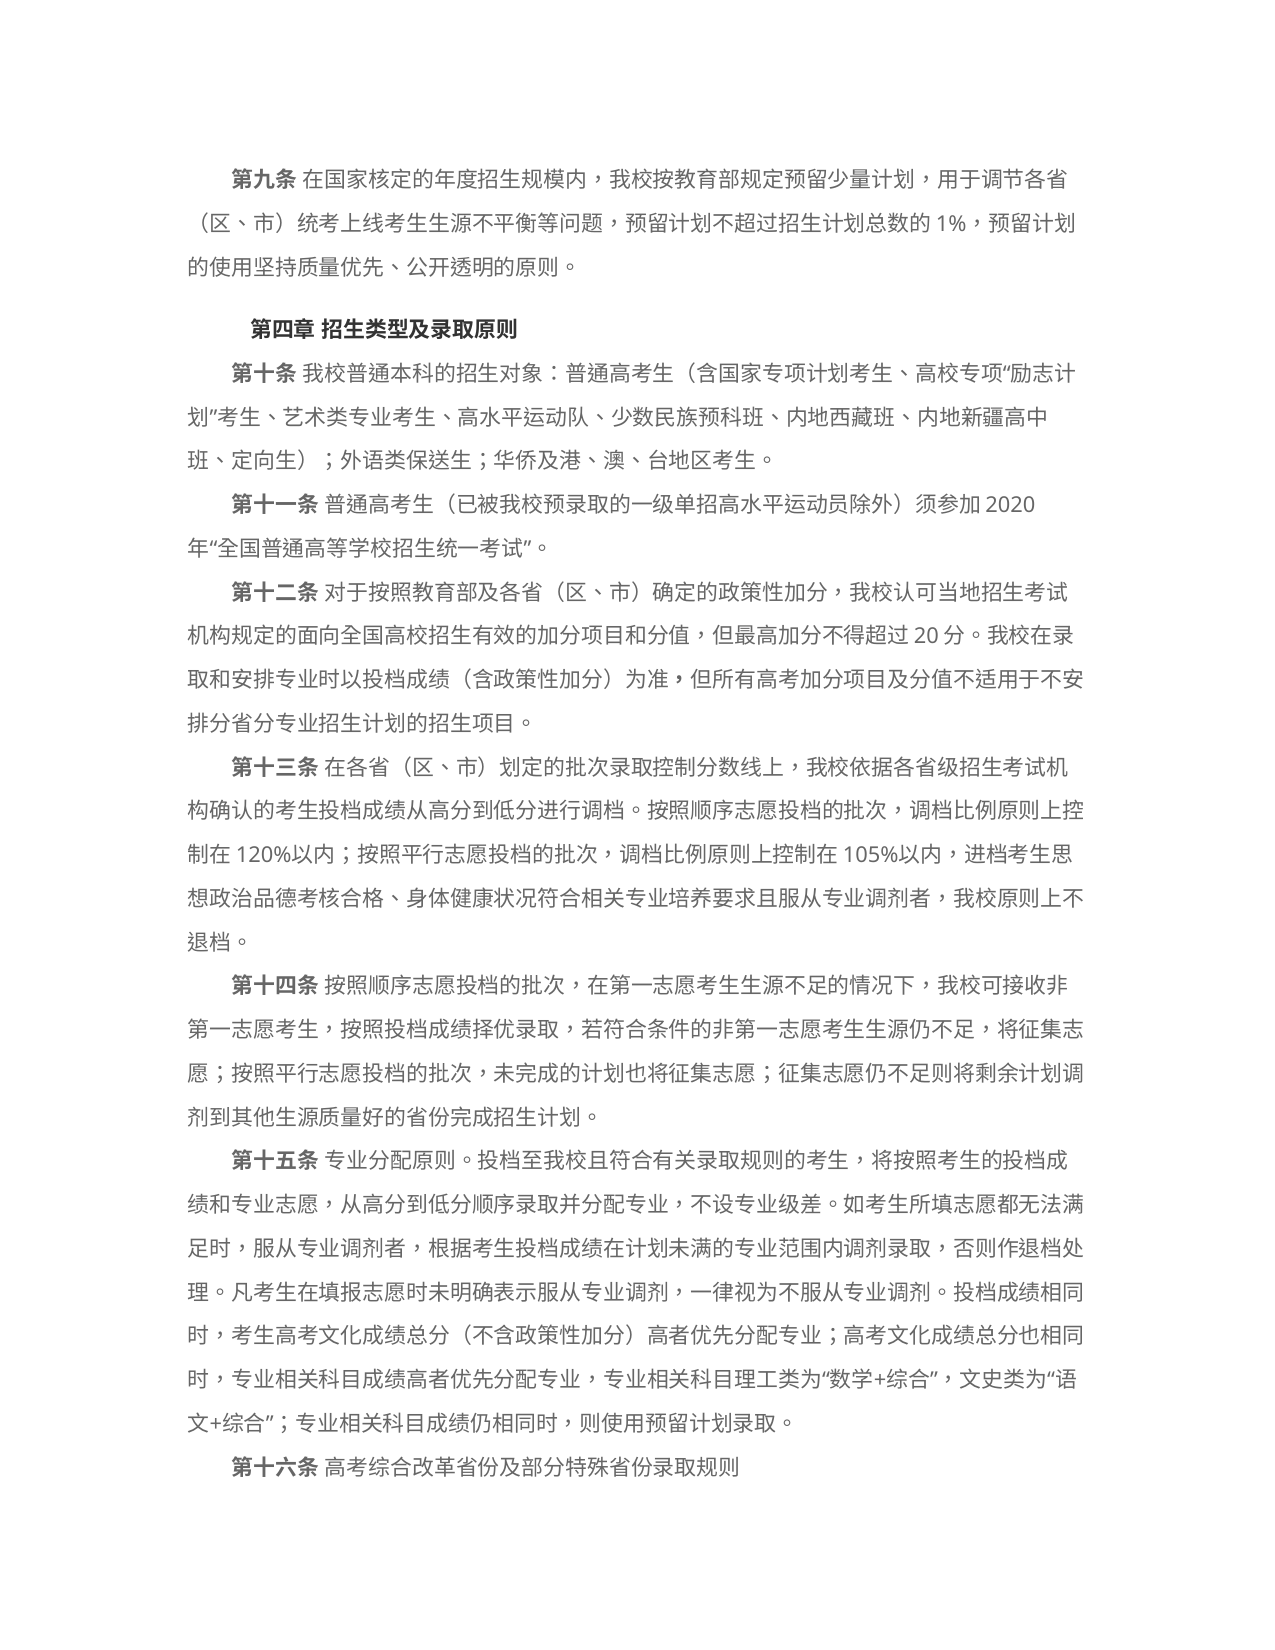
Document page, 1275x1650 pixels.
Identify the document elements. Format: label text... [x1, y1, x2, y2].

text 第十五条 专业分配原则。投档至我校且符合有关录取规则的考生，将按照考生的投档成绩和专业志愿，从高分到低分顺序录取并分配专业，不设专业级差。如考生所填志愿都无法满足时，服从专业调剂者，根据考生投档成绩在计划未满的专业范围内调剂录取，否则作退档处理。凡考生在填报志愿时未明确表示服从专业调剂，一律视为不服从专业调剂。投档成绩相同时，考生高考文化成绩总分（不含政策性加分）高者优先分配专业；高考文化成绩总分也相同时，专业相关科目成绩高者优先分配专业，专业相关科目理工类为“数学+综合”，文史类为“语文+综合”；专业相关科目成绩仍相同时，则使用预留计划录取。 [187, 1131, 1087, 1437]
text 第十条 我校普通本科的招生对象：普通高考生（含国家专项计划考生、高校专项“励志计划”考生、艺术类专业考生、高水平运动队、少数民族预科班、内地西藏班、内地新疆高中班、定向生）；外语类保送生；华侨及港、澳、台地区考生。 [187, 344, 1087, 475]
text 第十三条 在各省（区、市）划定的批次录取控制分数线上，我校依据各省级招生考试机构确认的考生投档成绩从高分到低分进行调档。按照顺序志愿投档的批次，调档比例原则上控制在120%以内；按照平行志愿投档的批次，调档比例原则上控制在105%以内，进档考生思想政治品德考核合格、身体健康状况符合相关专业培养要求且服从专业调剂者，我校原则上不退档。 [187, 737, 1087, 956]
text 第十二条 对于按照教育部及各省（区、市）确定的政策性加分，我校认可当地招生考试机构规定的面向全国高校招生有效的加分项目和分值，但最高加分不得超过20分。我校在录取和安排专业时以投档成绩（含政策性加分）为准，但所有高考加分项目及分值不适用于不安排分省分专业招生计划的招生项目。 [187, 562, 1087, 737]
subtitle 第四章 招生类型及录取原则 [250, 281, 1025, 344]
text 第十六条 高考综合改革省份及部分特殊省份录取规则 [187, 1437, 1087, 1481]
text 第十一条 普通高考生（已被我校预录取的一级单招高水平运动员除外）须参加2020年“全国普通高等学校招生统一考试”。 [187, 475, 1087, 562]
text 第十四条 按照顺序志愿投档的批次，在第一志愿考生生源不足的情况下，我校可接收非第一志愿考生，按照投档成绩择优录取，若符合条件的非第一志愿考生生源仍不足，将征集志愿；按照平行志愿投档的批次，未完成的计划也将征集志愿；征集志愿仍不足则将剩余计划调剂到其他生源质量好的省份完成招生计划。 [187, 956, 1087, 1131]
text 第九条 在国家核定的年度招生规模内，我校按教育部规定预留少量计划，用于调节各省（区、市）统考上线考生生源不平衡等问题，预留计划不超过招生计划总数的1%，预留计划的使用坚持质量优先、公开透明的原则。 [187, 150, 1087, 281]
